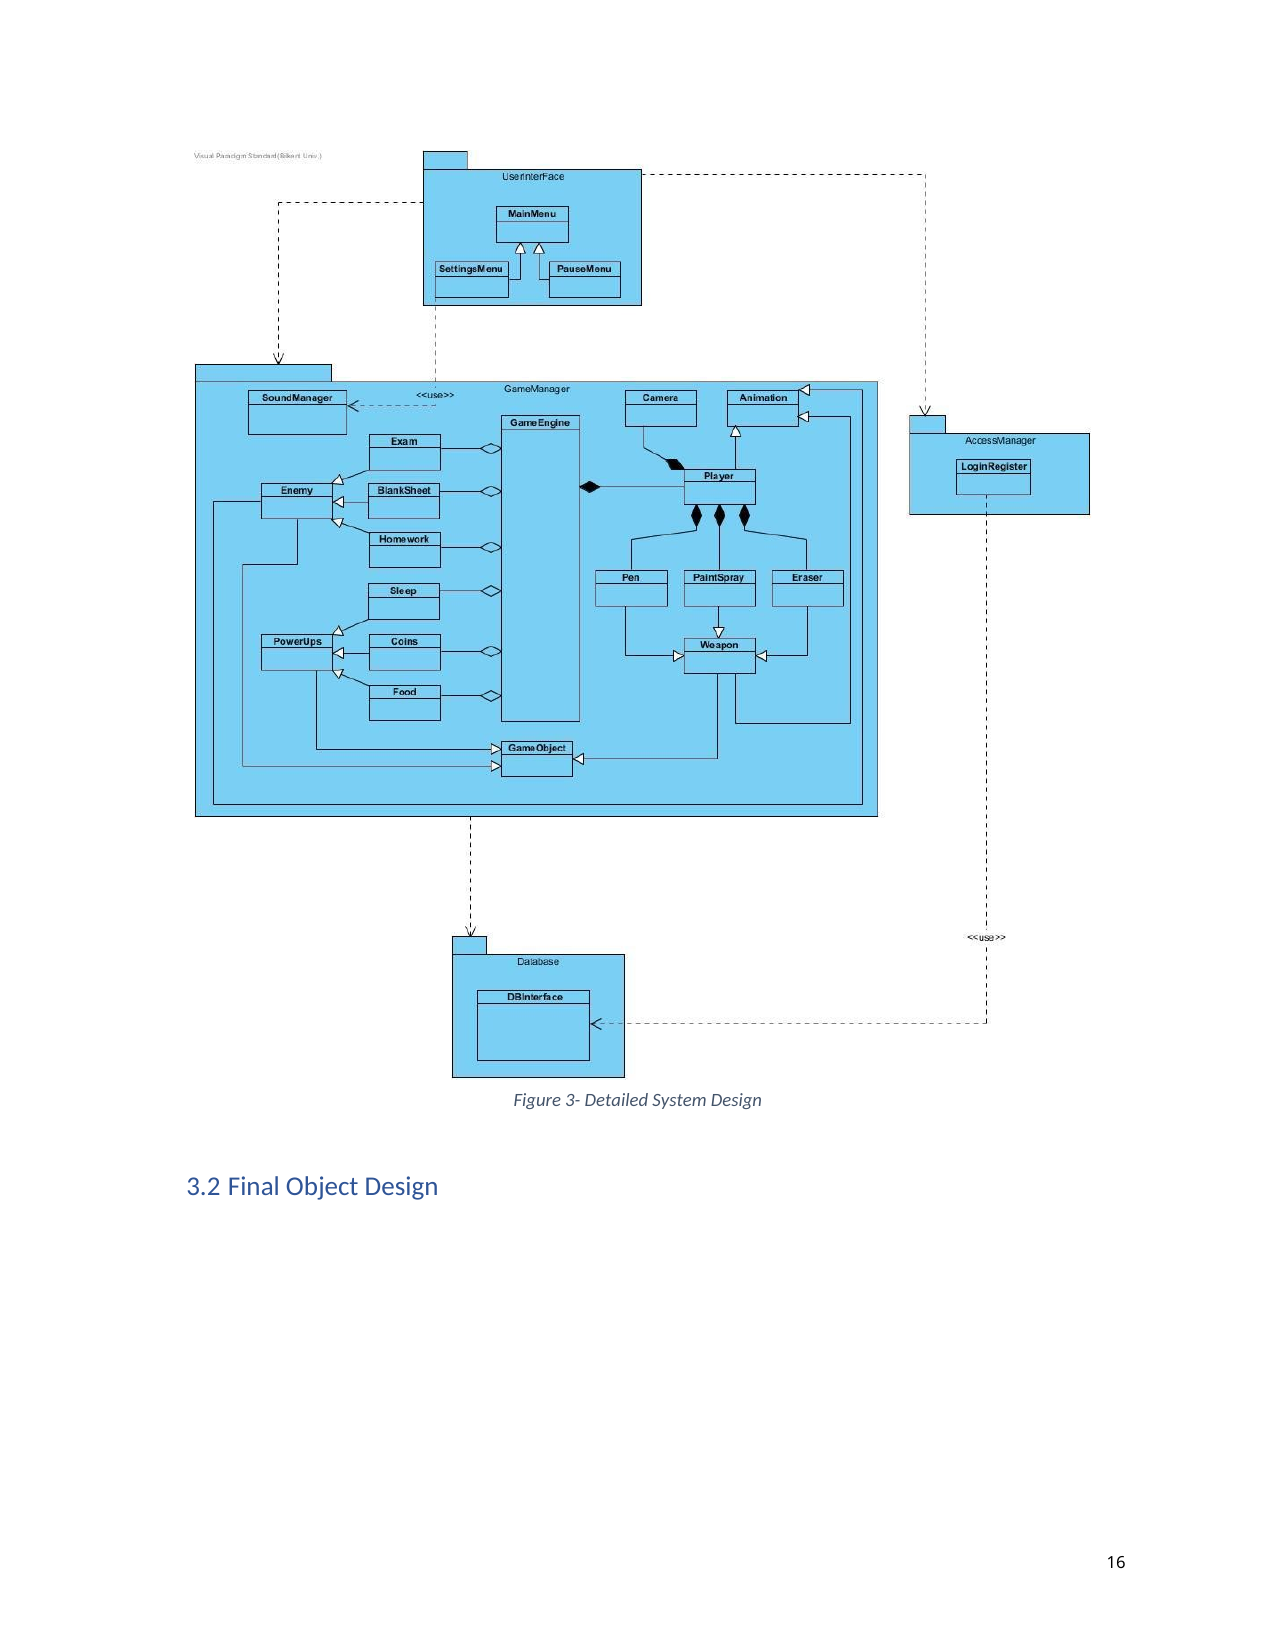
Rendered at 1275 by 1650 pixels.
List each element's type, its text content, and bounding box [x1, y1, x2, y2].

subtitle 3.2 Final Object Design [186, 1169, 1125, 1202]
picture [194, 150, 1093, 1080]
text Figure 3- Detailed System Design [148, 1088, 1127, 1111]
